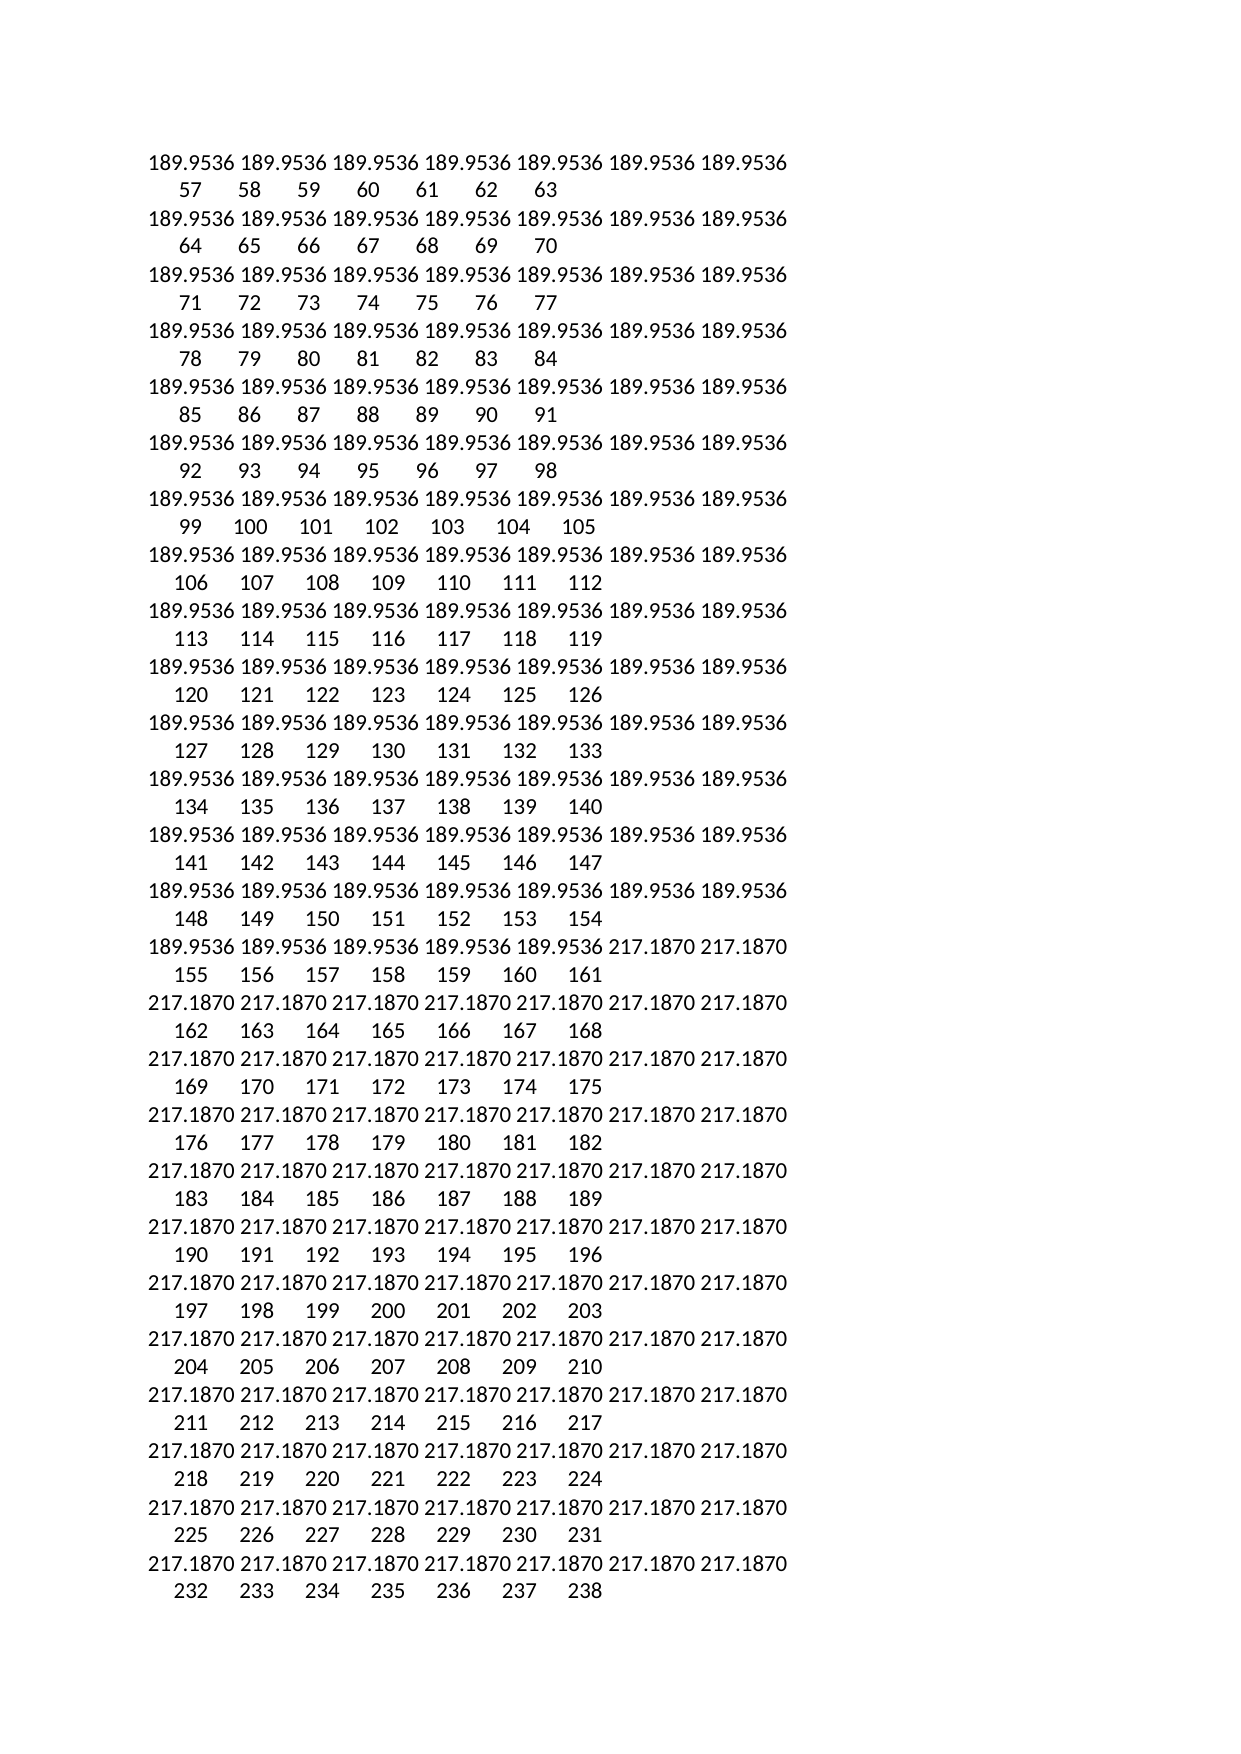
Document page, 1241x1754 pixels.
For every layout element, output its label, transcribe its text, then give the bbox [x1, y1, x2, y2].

text 148 149 150 151 152 153 154 [148, 904, 1093, 932]
text 169 170 171 172 173 174 175 [148, 1072, 1093, 1100]
text 204 205 206 207 208 209 210 [148, 1352, 1093, 1381]
text 189.9536 189.9536 189.9536 189.9536 189.9536 189.9536 189.9536 [148, 372, 1093, 400]
text 134 135 136 137 138 139 140 [148, 792, 1093, 820]
text 113 114 115 116 117 118 119 [148, 624, 1093, 652]
text 189.9536 189.9536 189.9536 189.9536 189.9536 189.9536 189.9536 [148, 316, 1093, 344]
text 183 184 185 186 187 188 189 [148, 1184, 1093, 1212]
text 189.9536 189.9536 189.9536 189.9536 189.9536 217.1870 217.1870 [148, 932, 1093, 960]
text 189.9536 189.9536 189.9536 189.9536 189.9536 189.9536 189.9536 [148, 596, 1093, 624]
text 71 72 73 74 75 76 77 [148, 288, 1093, 316]
text 106 107 108 109 110 111 112 [148, 568, 1093, 596]
text 217.1870 217.1870 217.1870 217.1870 217.1870 217.1870 217.1870 [148, 1268, 1093, 1296]
text 78 79 80 81 82 83 84 [148, 344, 1093, 372]
text 217.1870 217.1870 217.1870 217.1870 217.1870 217.1870 217.1870 [148, 1381, 1093, 1408]
text 217.1870 217.1870 217.1870 217.1870 217.1870 217.1870 217.1870 [148, 1100, 1093, 1128]
text 92 93 94 95 96 97 98 [148, 456, 1093, 484]
text 189.9536 189.9536 189.9536 189.9536 189.9536 189.9536 189.9536 [148, 260, 1093, 288]
text 217.1870 217.1870 217.1870 217.1870 217.1870 217.1870 217.1870 [148, 1437, 1093, 1464]
text 162 163 164 165 166 167 168 [148, 1016, 1093, 1044]
text 217.1870 217.1870 217.1870 217.1870 217.1870 217.1870 217.1870 [148, 1324, 1093, 1352]
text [148, 1493, 1093, 1521]
text 232 233 234 235 236 237 238 [148, 1577, 1093, 1605]
text 127 128 129 130 131 132 133 [148, 736, 1093, 764]
text 217.1870 217.1870 217.1870 217.1870 217.1870 217.1870 217.1870 [148, 988, 1093, 1016]
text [148, 148, 1093, 176]
text 176 177 178 179 180 181 182 [148, 1128, 1093, 1156]
text 211 212 213 214 215 216 217 [148, 1408, 1093, 1437]
text 189.9536 189.9536 189.9536 189.9536 189.9536 189.9536 189.9536 [148, 540, 1093, 568]
text 218 219 220 221 222 223 224 [148, 1464, 1093, 1493]
text 217.1870 217.1870 217.1870 217.1870 217.1870 217.1870 217.1870 [148, 1044, 1093, 1072]
text 189.9536 189.9536 189.9536 189.9536 189.9536 189.9536 189.9536 [148, 708, 1093, 736]
text 217.1870 217.1870 217.1870 217.1870 217.1870 217.1870 217.1870 [148, 1212, 1093, 1240]
text 64 65 66 67 68 69 70 [148, 232, 1093, 260]
text 189.9536 189.9536 189.9536 189.9536 189.9536 189.9536 189.9536 [148, 876, 1093, 904]
text 155 156 157 158 159 160 161 [148, 960, 1093, 988]
text 189.9536 189.9536 189.9536 189.9536 189.9536 189.9536 189.9536 [148, 428, 1093, 456]
text 189.9536 189.9536 189.9536 189.9536 189.9536 189.9536 189.9536 [148, 764, 1093, 792]
text 120 121 122 123 124 125 126 [148, 680, 1093, 708]
text 197 198 199 200 201 202 203 [148, 1296, 1093, 1324]
text 190 191 192 193 194 195 196 [148, 1240, 1093, 1268]
text 189.9536 189.9536 189.9536 189.9536 189.9536 189.9536 189.9536 [148, 820, 1093, 848]
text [148, 204, 1093, 232]
text 225 226 227 228 229 230 231 [148, 1521, 1093, 1549]
text 141 142 143 144 145 146 147 [148, 848, 1093, 876]
text 189.9536 189.9536 189.9536 189.9536 189.9536 189.9536 189.9536 [148, 484, 1093, 512]
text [148, 1549, 1093, 1577]
text 85 86 87 88 89 90 91 [148, 400, 1093, 428]
text 57 58 59 60 61 62 63 [148, 176, 1093, 204]
text 217.1870 217.1870 217.1870 217.1870 217.1870 217.1870 217.1870 [148, 1156, 1093, 1184]
text 189.9536 189.9536 189.9536 189.9536 189.9536 189.9536 189.9536 [148, 652, 1093, 680]
text 99 100 101 102 103 104 105 [148, 512, 1093, 540]
